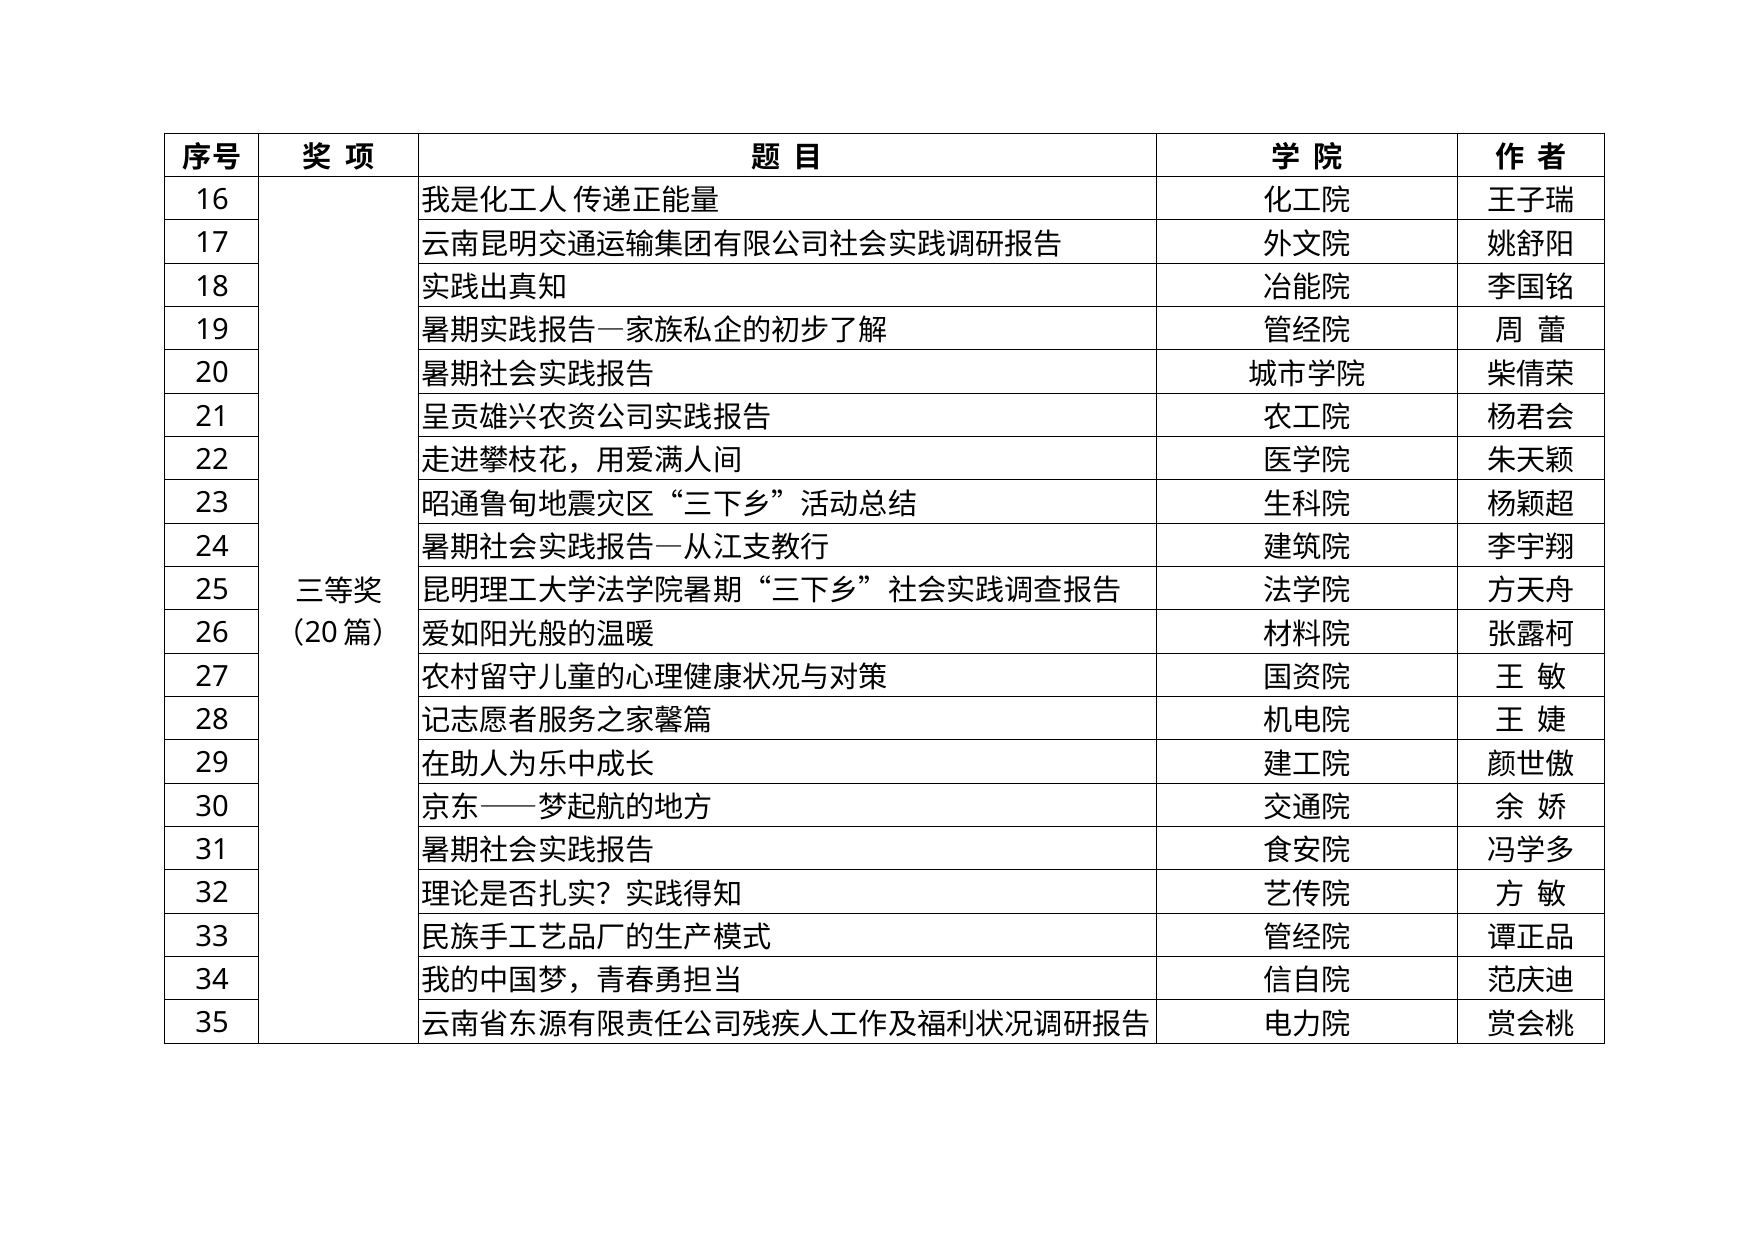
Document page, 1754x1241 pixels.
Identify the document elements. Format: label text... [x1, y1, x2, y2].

table_cell 实践出真知 [419, 264, 1156, 306]
table_cell 34 [165, 957, 258, 999]
table_cell 云南省东源有限责任公司残疾人工作及福利状况调研报告 [419, 1000, 1156, 1043]
table_cell 食安院 [1157, 827, 1457, 869]
table_cell 张露柯 [1458, 610, 1604, 653]
table_cell 建筑院 [1157, 524, 1457, 566]
table_cell 化工院 [1157, 177, 1457, 219]
table_header 奖 项 [259, 134, 418, 176]
table_cell 32 [165, 870, 258, 913]
table_cell 医学院 [1157, 437, 1457, 479]
table_cell 三等奖 （20篇） [259, 177, 418, 1043]
table_cell 26 [165, 610, 258, 653]
table_cell 王 敏 [1458, 654, 1604, 696]
table_cell 昭通鲁甸地震灾区“三下乡”活动总结 [419, 480, 1156, 523]
table_cell 民族手工艺品厂的生产模式 [419, 914, 1156, 956]
table_header 序号 [165, 134, 258, 176]
table_cell 20 [165, 350, 258, 393]
table_cell 余 娇 [1458, 784, 1604, 826]
table_cell 李国铭 [1458, 264, 1604, 306]
table_cell 31 [165, 827, 258, 869]
table_cell 方天舟 [1458, 567, 1604, 609]
table_header 题 目 [419, 134, 1156, 176]
table_cell 谭正品 [1458, 914, 1604, 956]
table_cell 农村留守儿童的心理健康状况与对策 [419, 654, 1156, 696]
table_cell 农工院 [1157, 394, 1457, 436]
table_cell 记志愿者服务之家馨篇 [419, 697, 1156, 739]
table_cell 28 [165, 697, 258, 739]
table_cell 机电院 [1157, 697, 1457, 739]
table_cell 暑期社会实践报告—从江支教行 [419, 524, 1156, 566]
table_cell 走进攀枝花，用爱满人间 [419, 437, 1156, 479]
table_cell 王 婕 [1458, 697, 1604, 739]
table_cell 19 [165, 307, 258, 349]
table_cell 24 [165, 524, 258, 566]
table_cell 生科院 [1157, 480, 1457, 523]
table_cell 管经院 [1157, 914, 1457, 956]
table_cell 柴倩荣 [1458, 350, 1604, 393]
table_cell 理论是否扎实？实践得知 [419, 870, 1156, 913]
table_cell 在助人为乐中成长 [419, 740, 1156, 783]
table_cell 爱如阳光般的温暖 [419, 610, 1156, 653]
table_cell 杨颖超 [1458, 480, 1604, 523]
table_cell 暑期实践报告—家族私企的初步了解 [419, 307, 1156, 349]
table_cell 方 敏 [1458, 870, 1604, 913]
table_cell 管经院 [1157, 307, 1457, 349]
table_cell 艺传院 [1157, 870, 1457, 913]
table_cell 29 [165, 740, 258, 783]
table_cell 外文院 [1157, 220, 1457, 263]
table_cell 材料院 [1157, 610, 1457, 653]
table_cell 城市学院 [1157, 350, 1457, 393]
table_header 作 者 [1458, 134, 1604, 176]
table_cell 我是化工人 传递正能量 [419, 177, 1156, 219]
table_cell 33 [165, 914, 258, 956]
table_cell 法学院 [1157, 567, 1457, 609]
table_cell 暑期社会实践报告 [419, 827, 1156, 869]
table_cell 范庆迪 [1458, 957, 1604, 999]
table_cell 冯学多 [1458, 827, 1604, 869]
table_cell 王子瑞 [1458, 177, 1604, 219]
table_cell 昆明理工大学法学院暑期“三下乡”社会实践调查报告 [419, 567, 1156, 609]
table_cell 姚舒阳 [1458, 220, 1604, 263]
table_cell 京东——梦起航的地方 [419, 784, 1156, 826]
table_cell 电力院 [1157, 1000, 1457, 1043]
table_cell 27 [165, 654, 258, 696]
table_cell 颜世傲 [1458, 740, 1604, 783]
table_cell 21 [165, 394, 258, 436]
table_cell 23 [165, 480, 258, 523]
table_cell 信自院 [1157, 957, 1457, 999]
table_cell 赏会桃 [1458, 1000, 1604, 1043]
table_cell 35 [165, 1000, 258, 1043]
table_cell 国资院 [1157, 654, 1457, 696]
table_cell 暑期社会实践报告 [419, 350, 1156, 393]
table_cell 周 蕾 [1458, 307, 1604, 349]
table_cell 杨君会 [1458, 394, 1604, 436]
table_cell 李宇翔 [1458, 524, 1604, 566]
table_cell 云南昆明交通运输集团有限公司社会实践调研报告 [419, 220, 1156, 263]
table_cell 18 [165, 264, 258, 306]
table_cell 呈贡雄兴农资公司实践报告 [419, 394, 1156, 436]
table_cell 17 [165, 220, 258, 263]
table_cell 25 [165, 567, 258, 609]
table_cell 建工院 [1157, 740, 1457, 783]
table_cell 30 [165, 784, 258, 826]
table_header 学 院 [1157, 134, 1457, 176]
table_cell 16 [165, 177, 258, 219]
table_cell 交通院 [1157, 784, 1457, 826]
table_cell 冶能院 [1157, 264, 1457, 306]
table_cell 我的中国梦，青春勇担当 [419, 957, 1156, 999]
table_cell 朱天颖 [1458, 437, 1604, 479]
table_cell 22 [165, 437, 258, 479]
